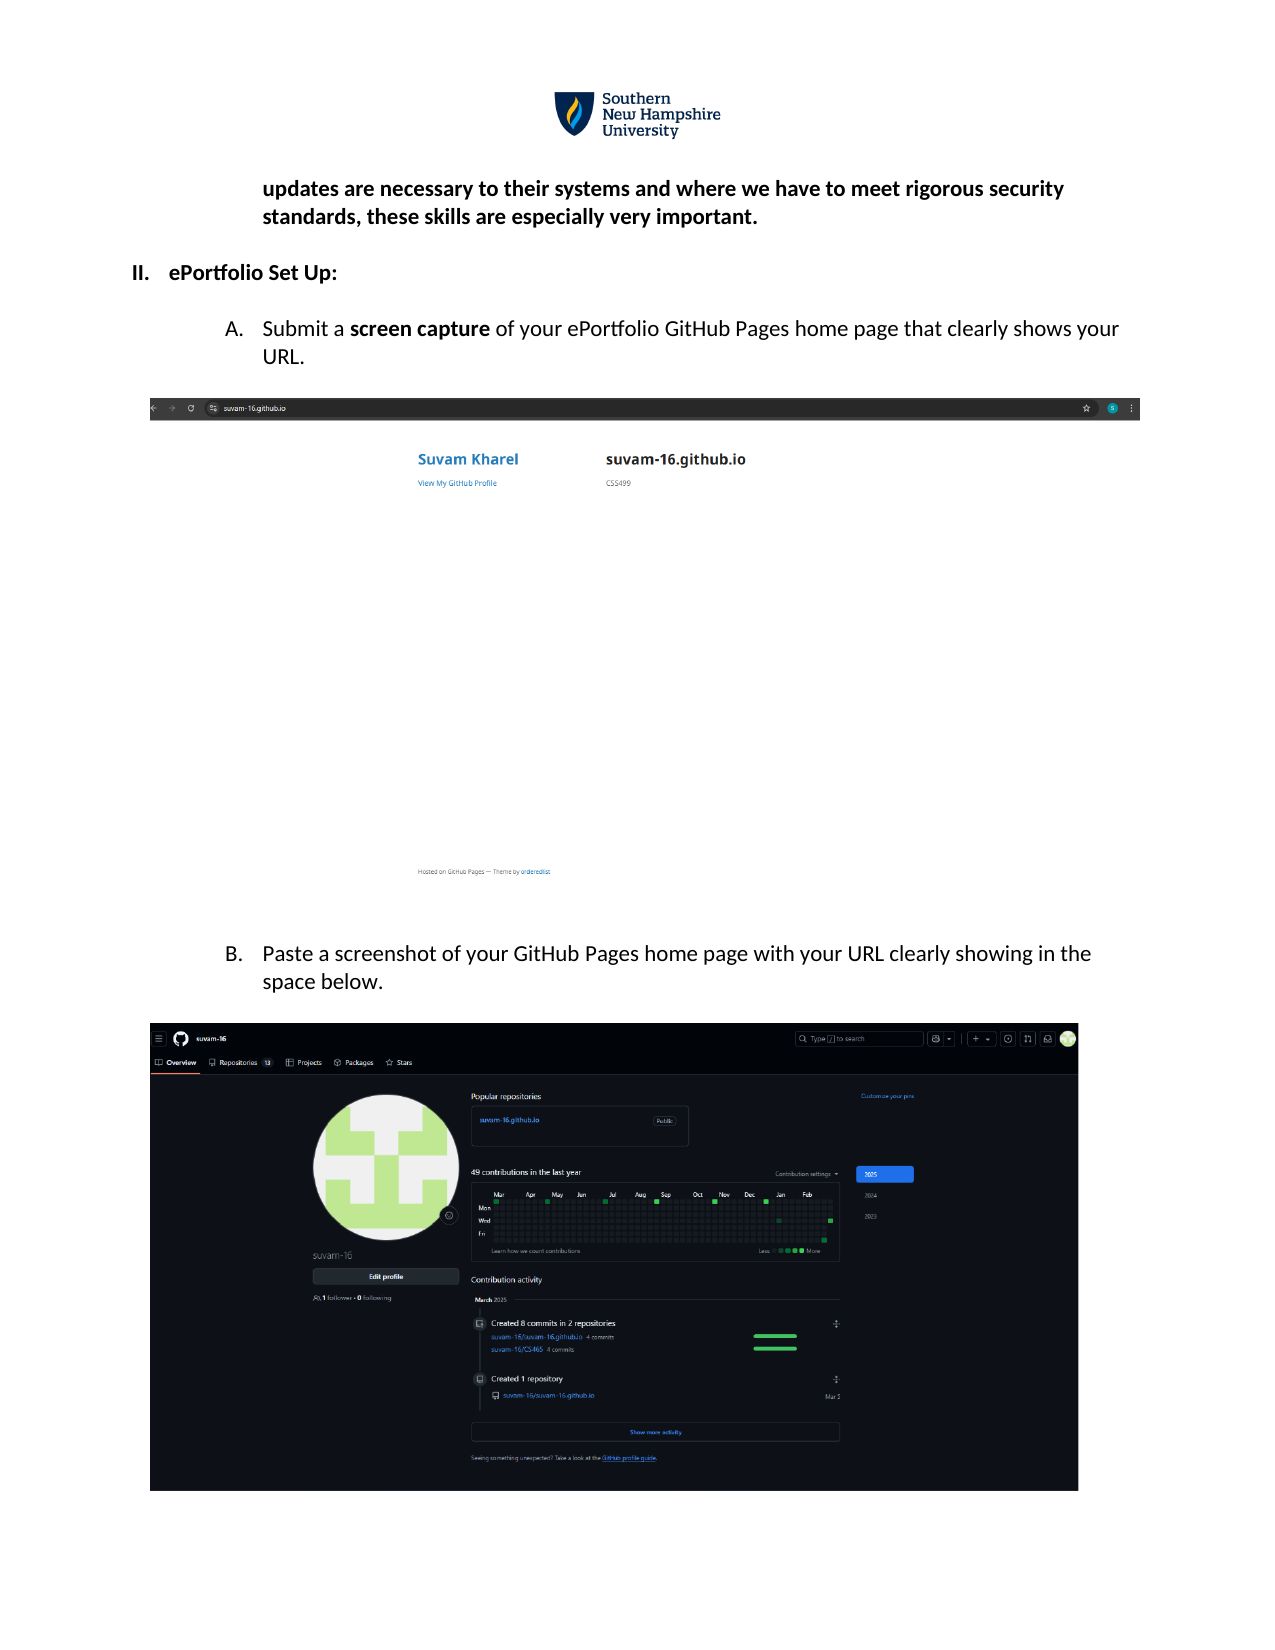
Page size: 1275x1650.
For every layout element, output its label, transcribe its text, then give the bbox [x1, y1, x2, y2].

list Submit a screen capture of your ePortfolio GitHub Pages home page that clearly shows your URL. [225, 314, 1125, 370]
picture [546, 75, 729, 154]
picture [150, 1023, 1079, 1491]
list Paste a screenshot of your GitHub Pages home page with your URL clearly showing in the space below. [225, 939, 1125, 995]
list ePortfolio Set Up: [150, 258, 1125, 286]
picture [150, 398, 1140, 911]
